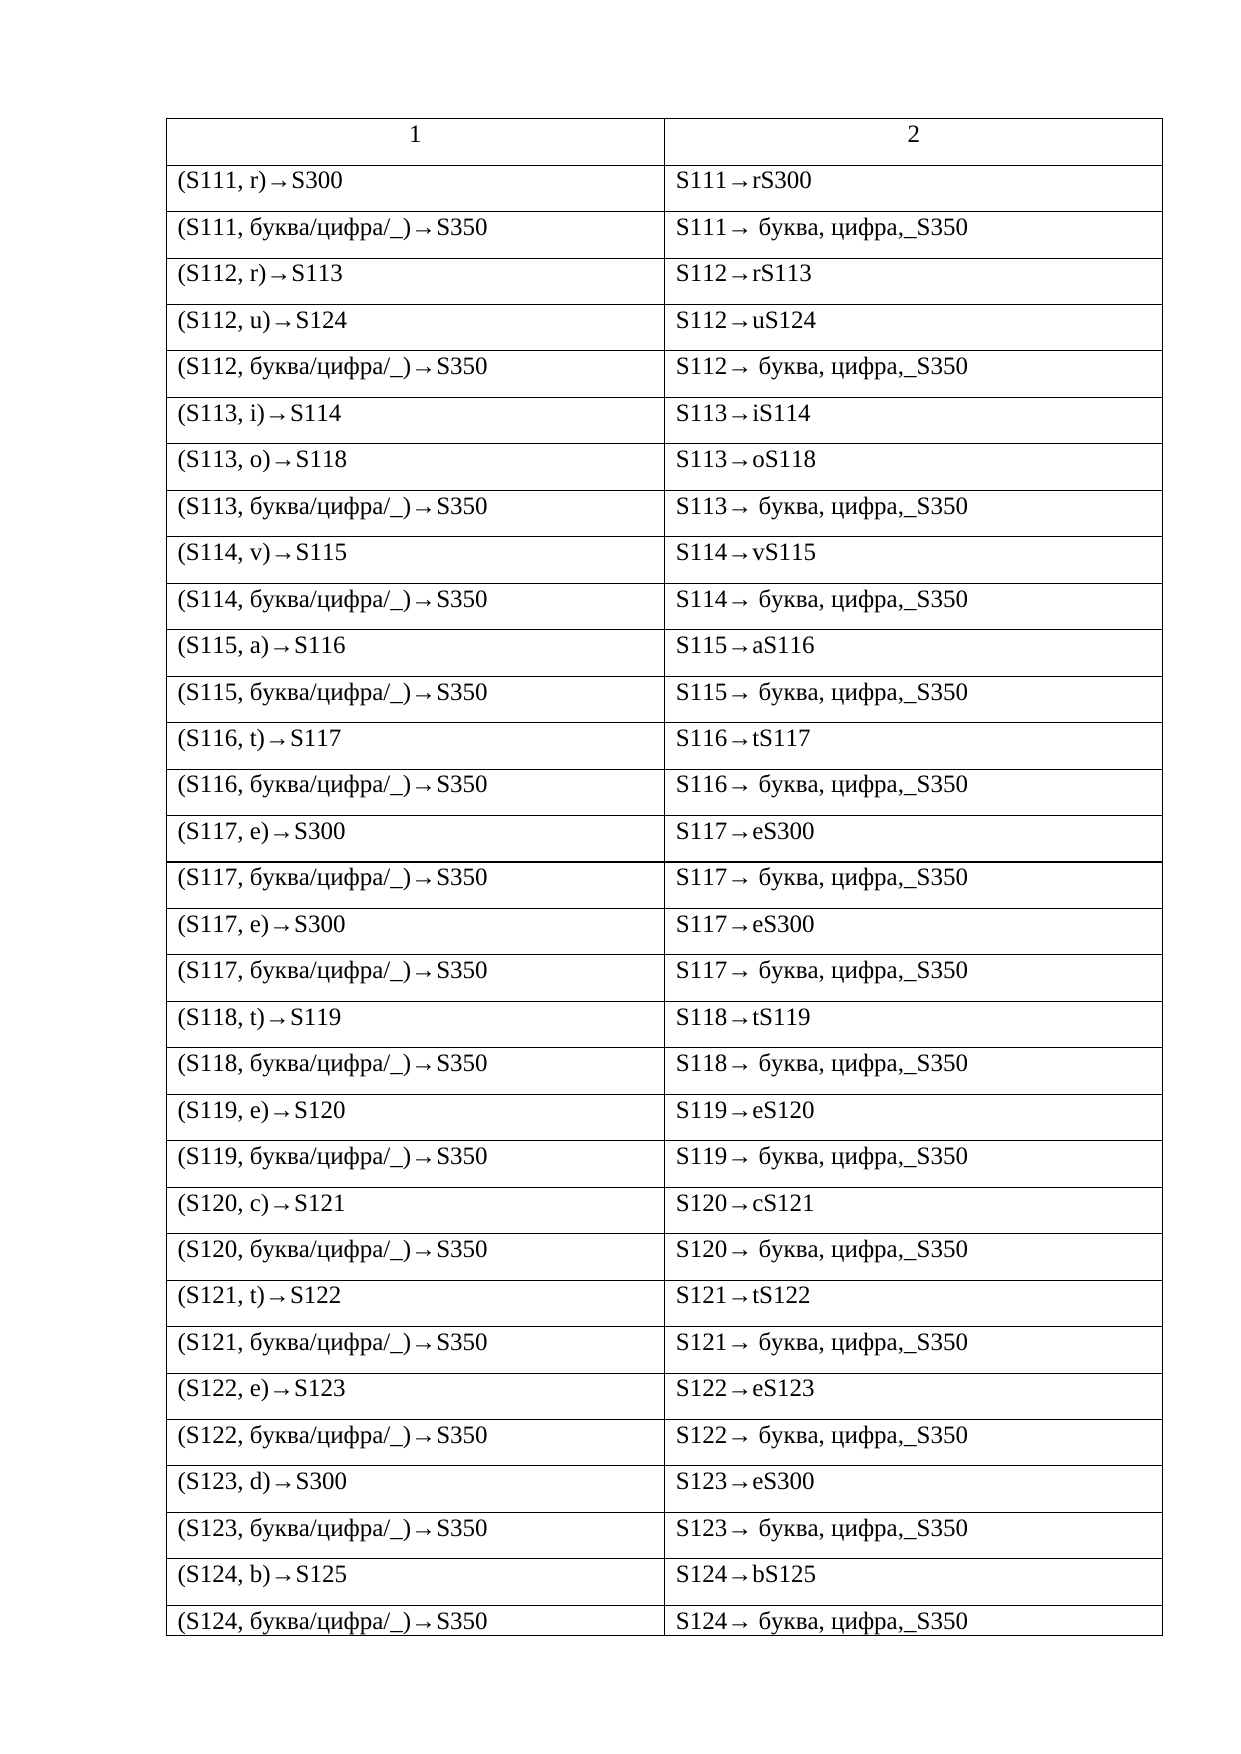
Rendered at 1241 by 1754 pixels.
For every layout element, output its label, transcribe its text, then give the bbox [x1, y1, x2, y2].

table_cell (S123, d)→S300 [167, 1466, 664, 1512]
table_cell (S115, буква/цифра/_)→S350 [167, 677, 664, 722]
table_cell (S123, буква/цифра/_)→S350 [167, 1513, 664, 1558]
table_cell (S122, буква/цифра/_)→S350 [167, 1420, 664, 1465]
table_cell S117→ буква, цифра,_S350 [665, 863, 1162, 908]
table_cell (S117, буква/цифра/_)→S350 [167, 863, 664, 908]
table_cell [665, 1606, 1162, 1635]
table_cell (S114, буква/цифра/_)→S350 [167, 584, 664, 629]
table_cell (S119, e)→S120 [167, 1095, 664, 1140]
table_cell S111→ буква, цифра,_S350 [665, 212, 1162, 257]
table_cell S115→aS116 [665, 630, 1162, 676]
table_cell (S118, t)→S119 [167, 1002, 664, 1047]
table_cell S124→bS125 [665, 1559, 1162, 1605]
table_cell S123→ буква, цифра,_S350 [665, 1513, 1162, 1558]
table_cell S121→tS122 [665, 1281, 1162, 1326]
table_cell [167, 1606, 664, 1635]
table_cell (S121, буква/цифра/_)→S350 [167, 1327, 664, 1372]
table_cell S119→eS120 [665, 1095, 1162, 1140]
table_cell (S113, буква/цифра/_)→S350 [167, 491, 664, 536]
table_cell S113→iS114 [665, 398, 1162, 443]
table_cell (S118, буква/цифра/_)→S350 [167, 1048, 664, 1094]
table_cell S116→tS117 [665, 723, 1162, 768]
table_cell S120→ буква, цифра,_S350 [665, 1234, 1162, 1279]
table_cell (S117, e)→S300 [167, 909, 664, 954]
table_cell (S117, e)→S300 [167, 816, 664, 861]
table_cell (S119, буква/цифра/_)→S350 [167, 1141, 664, 1187]
table_cell S120→cS121 [665, 1188, 1162, 1233]
table_cell (S117, буква/цифра/_)→S350 [167, 955, 664, 1001]
table_cell (S113, i)→S114 [167, 398, 664, 443]
table_cell (S116, буква/цифра/_)→S350 [167, 770, 664, 815]
table_cell (S112, u)→S124 [167, 305, 664, 350]
table_cell S123→eS300 [665, 1466, 1162, 1512]
table_cell S122→ буква, цифра,_S350 [665, 1420, 1162, 1465]
table_header 1 [167, 119, 664, 164]
table_cell S114→ буква, цифра,_S350 [665, 584, 1162, 629]
table_cell S122→eS123 [665, 1374, 1162, 1419]
table_cell S113→ буква, цифра,_S350 [665, 491, 1162, 536]
table_cell S112→ буква, цифра,_S350 [665, 351, 1162, 397]
table_cell (S113, o)→S118 [167, 444, 664, 490]
table_cell S112→uS124 [665, 305, 1162, 350]
table_cell S117→eS300 [665, 909, 1162, 954]
table_cell (S124, b)→S125 [167, 1559, 664, 1605]
table_cell S119→ буква, цифра,_S350 [665, 1141, 1162, 1187]
table_cell (S120, буква/цифра/_)→S350 [167, 1234, 664, 1279]
table_header 2 [665, 119, 1162, 164]
table_cell (S122, e)→S123 [167, 1374, 664, 1419]
table_cell S117→ буква, цифра,_S350 [665, 955, 1162, 1001]
table_cell S118→tS119 [665, 1002, 1162, 1047]
table_cell S113→oS118 [665, 444, 1162, 490]
table_cell S115→ буква, цифра,_S350 [665, 677, 1162, 722]
table_cell (S120, c)→S121 [167, 1188, 664, 1233]
table_cell S116→ буква, цифра,_S350 [665, 770, 1162, 815]
table_cell (S112, буква/цифра/_)→S350 [167, 351, 664, 397]
table_cell (S116, t)→S117 [167, 723, 664, 768]
table_cell (S111, буква/цифра/_)→S350 [167, 212, 664, 257]
table_cell S118→ буква, цифра,_S350 [665, 1048, 1162, 1094]
table_cell S111→rS300 [665, 166, 1162, 211]
table_cell (S115, a)→S116 [167, 630, 664, 676]
table_cell (S112, r)→S113 [167, 259, 664, 304]
table_cell S121→ буква, цифра,_S350 [665, 1327, 1162, 1372]
table_cell (S121, t)→S122 [167, 1281, 664, 1326]
table_cell S114→vS115 [665, 537, 1162, 583]
table_cell S112→rS113 [665, 259, 1162, 304]
table_cell S117→eS300 [665, 816, 1162, 861]
table_cell (S111, r)→S300 [167, 166, 664, 211]
table_cell (S114, v)→S115 [167, 537, 664, 583]
